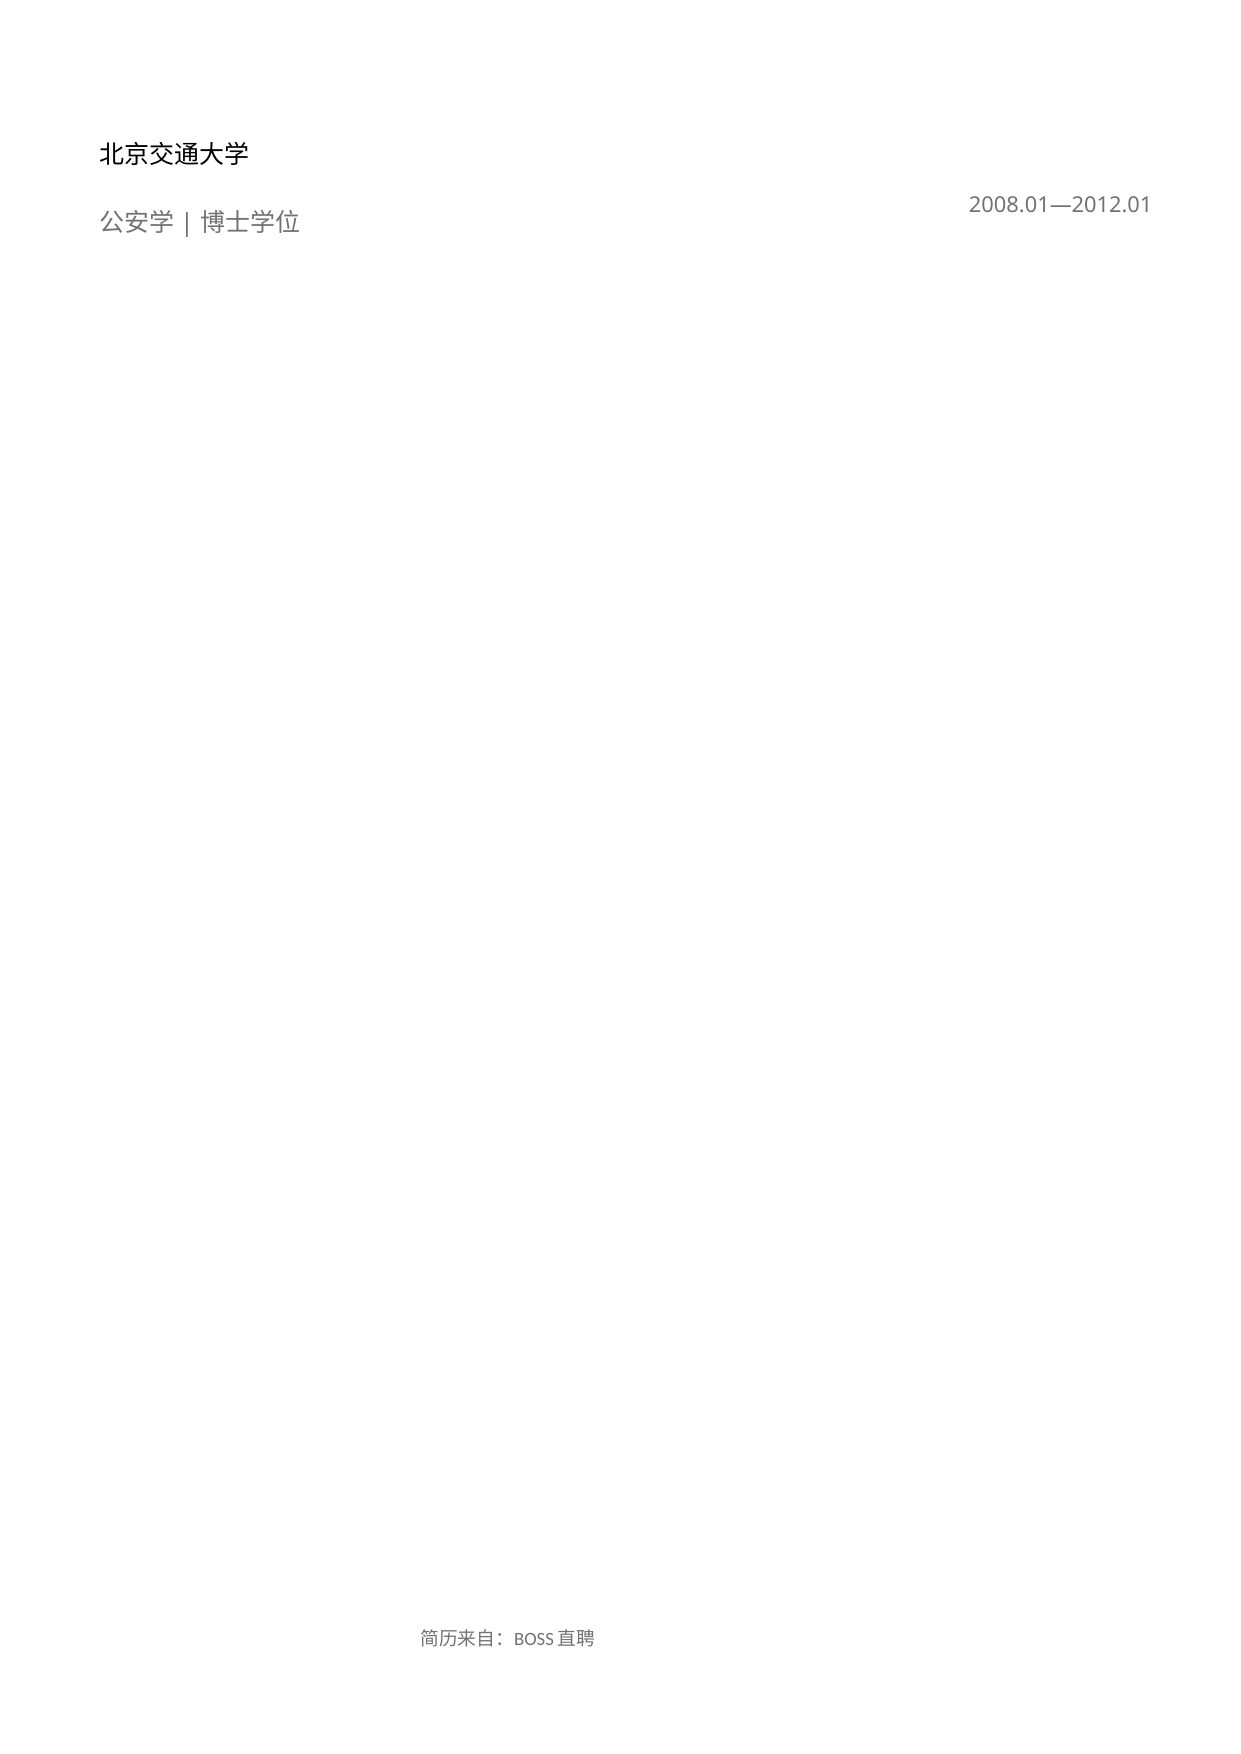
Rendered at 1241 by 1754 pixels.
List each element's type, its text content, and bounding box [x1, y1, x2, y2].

table_header 北京交通大学 [75, 119, 1163, 187]
table_cell 2008.01—2012.01 [739, 187, 1163, 255]
table_cell 公安学 | 博士学位 [75, 187, 739, 255]
